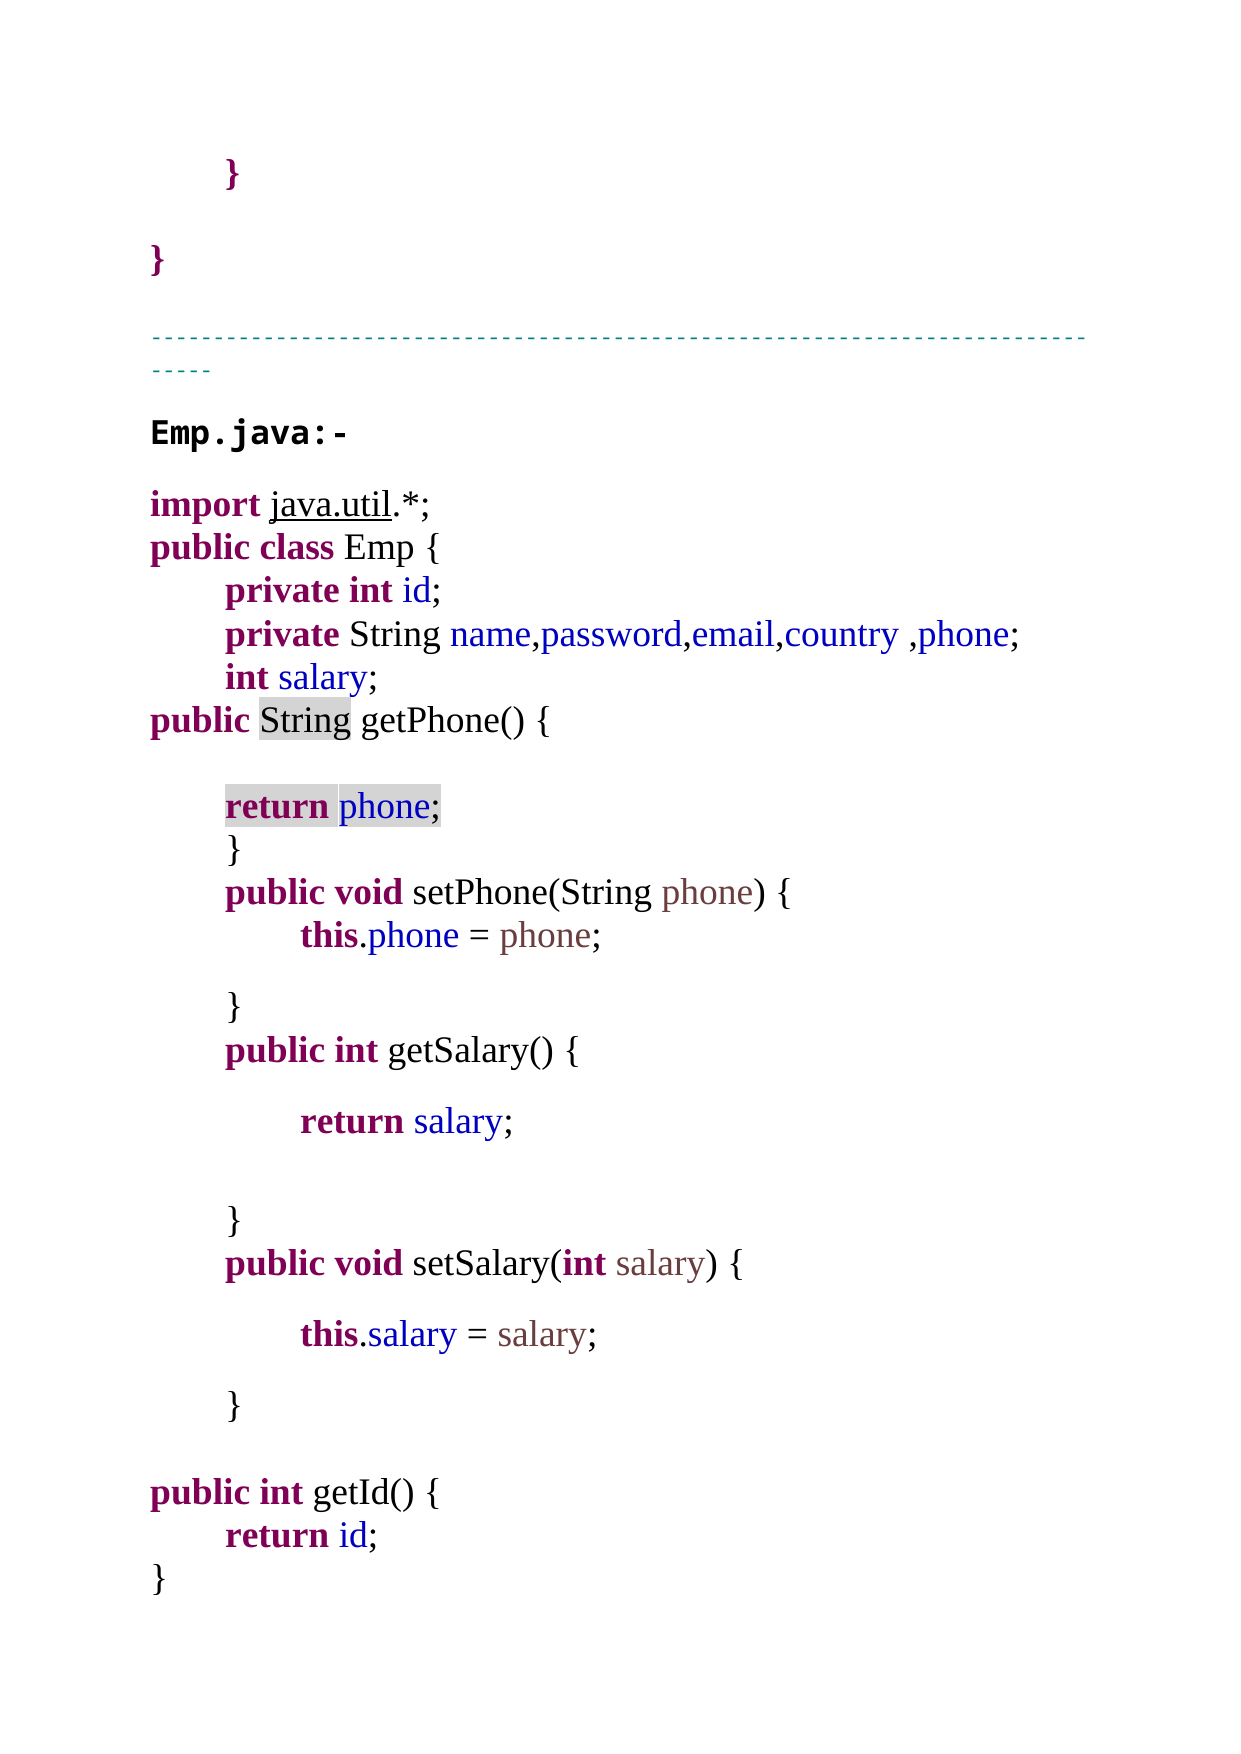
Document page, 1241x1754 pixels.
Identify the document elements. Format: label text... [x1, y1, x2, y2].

text return phone; [150, 783, 1090, 827]
text return salary; [150, 1098, 1090, 1141]
text public void setSalary(int salary) { [150, 1241, 1090, 1284]
text public void setPhone(String phone) { [150, 870, 1090, 913]
text return id; [150, 1512, 1090, 1555]
text public String getPhone() { [351, 697, 1090, 740]
text this.salary = salary; [150, 1312, 1090, 1355]
text this.phone = phone; [150, 913, 1090, 956]
text public int getId() { [150, 1469, 1090, 1512]
text } [150, 1383, 1090, 1426]
text int salary; [150, 654, 1090, 697]
text } [150, 1555, 1090, 1598]
text Emp.java:- [150, 408, 1090, 454]
text public String getPhone() { [150, 697, 259, 740]
text public int getSalary() { [150, 1027, 1090, 1070]
text } [150, 150, 1090, 193]
text } [150, 1197, 1090, 1241]
text private int id; [150, 568, 1090, 611]
text private String name,password,email,country ,phone; [150, 611, 1090, 654]
text import java.util.*; [150, 482, 1090, 525]
text } [150, 236, 1090, 279]
text -------------------------------------------------------------------------------- [150, 322, 1090, 383]
text public class Emp { [150, 525, 1090, 568]
text } [150, 827, 1090, 870]
text } [150, 984, 1090, 1027]
